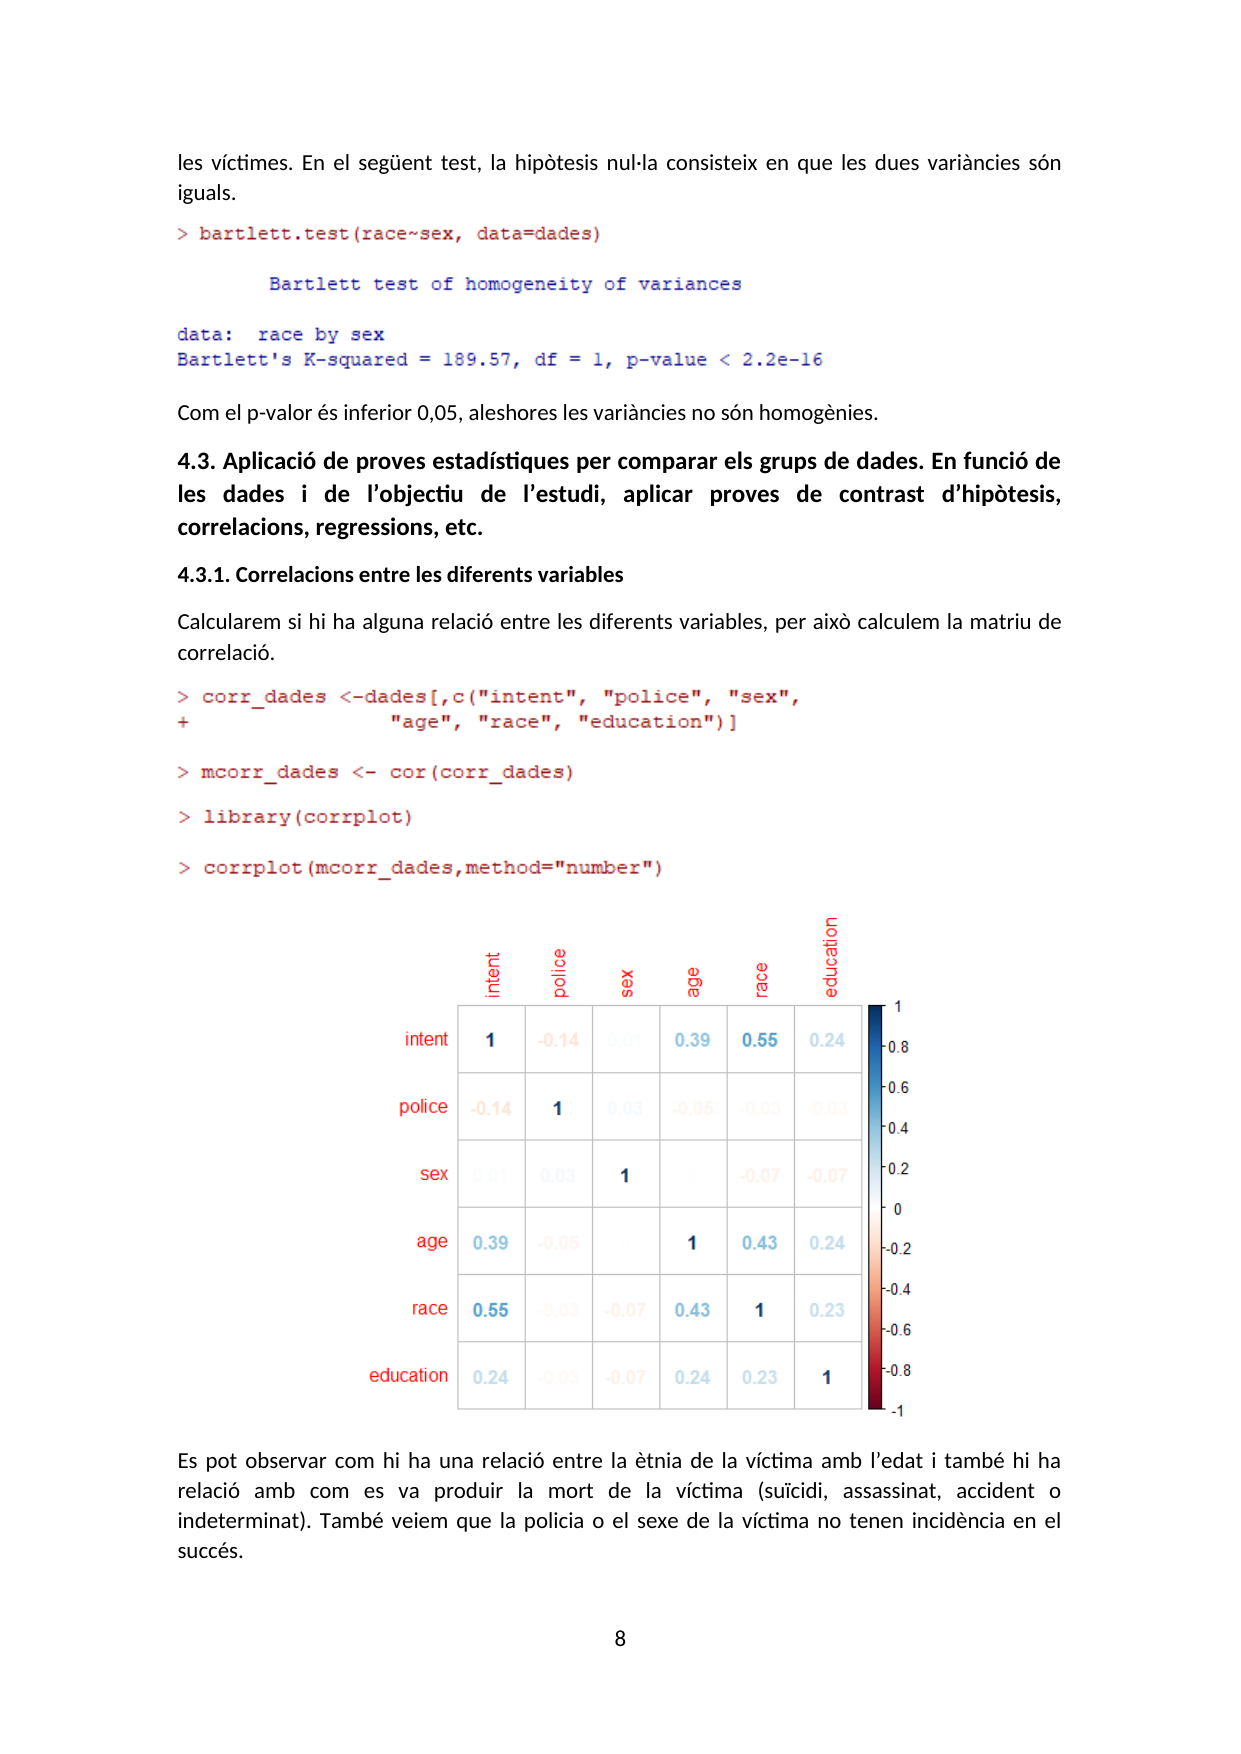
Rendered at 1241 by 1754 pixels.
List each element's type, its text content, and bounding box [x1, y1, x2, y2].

text Com el p-valor és inferior 0,05, aleshores les variàncies no són homogènies. [177, 398, 1063, 426]
picture [177, 684, 806, 786]
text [177, 148, 1063, 206]
text 4.3. Aplicació de proves estadístiques per comparar els grups de dades. En funció de les dades i de l’objectiu de l’estudi, aplicar proves de contrast d’hipòtesis, correlacions, regressions, etc. [177, 445, 1063, 541]
picture [177, 224, 829, 380]
text Es pot observar com hi ha una relació entre la ètnia de la víctima amb l’edat i també hi ha relació amb com es va produir la mort de la víctima (suïcidi, assassinat, accident o indeterminat). També veiem que la policia o el sexe de la víctima no tenen incidència en el succés. [177, 1446, 1063, 1564]
picture [324, 903, 917, 1427]
text Calcularem si hi ha alguna relació entre les diferents variables, per això calculem la matriu de correlació. [177, 607, 1063, 666]
text 4.3.1. Correlacions entre les diferents variables [177, 561, 1063, 588]
picture [177, 805, 668, 885]
